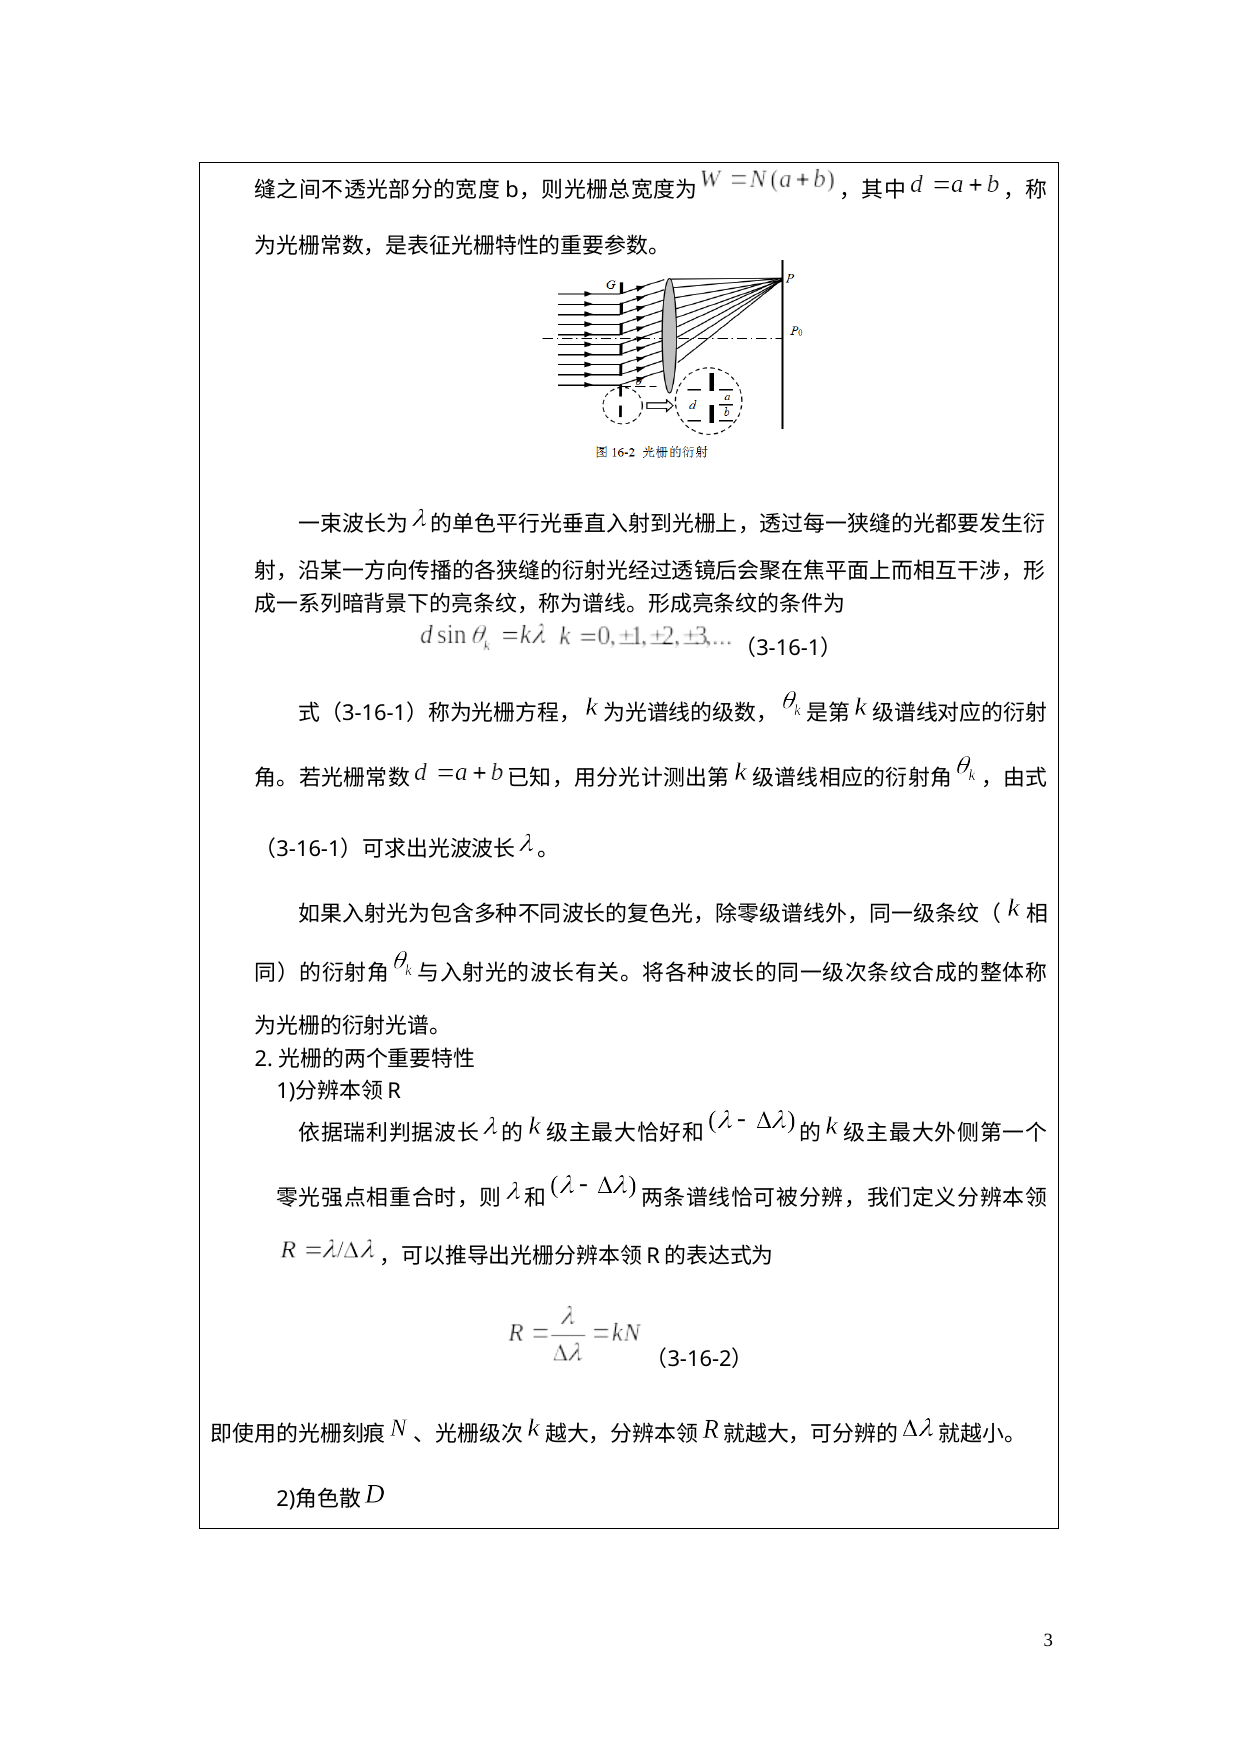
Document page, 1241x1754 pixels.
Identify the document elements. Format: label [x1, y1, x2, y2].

picture [528, 260, 818, 462]
table_cell [200, 163, 1058, 1528]
